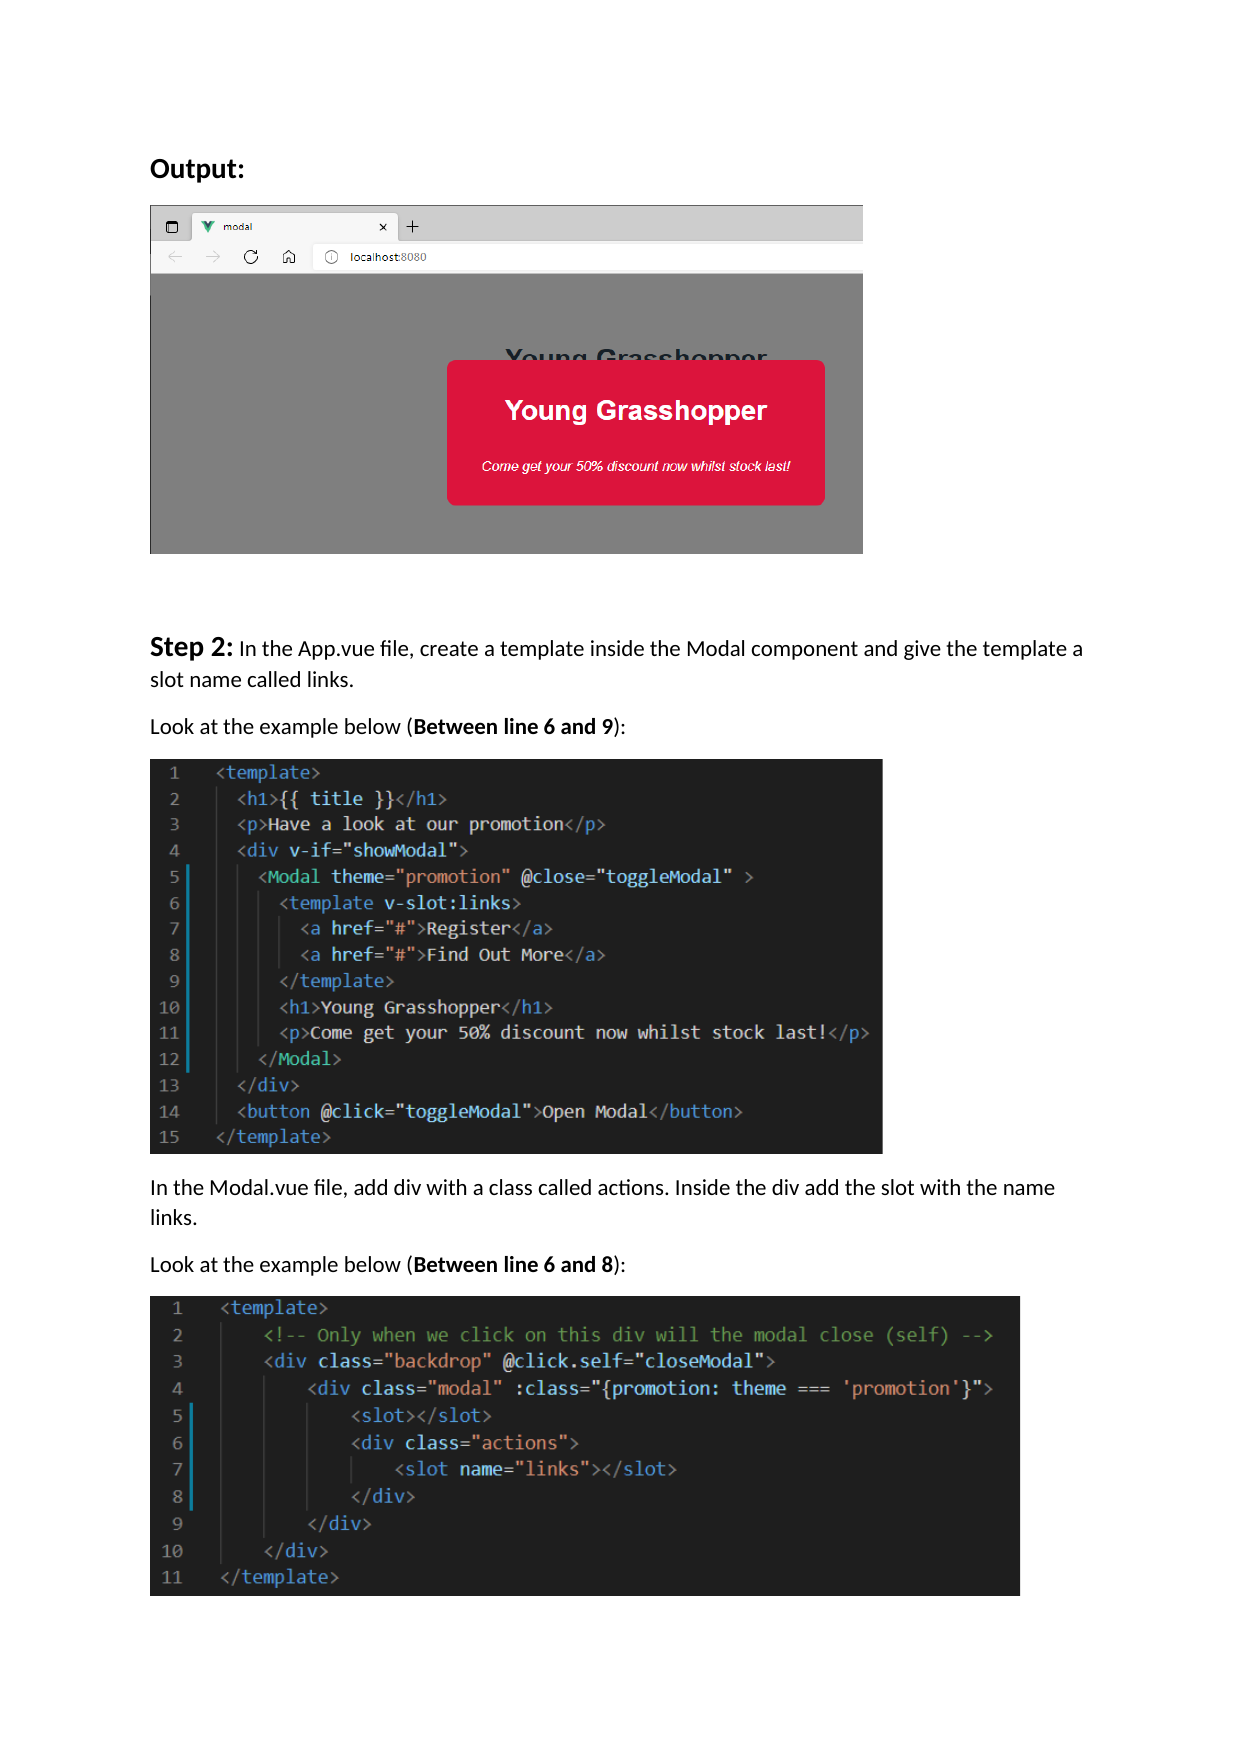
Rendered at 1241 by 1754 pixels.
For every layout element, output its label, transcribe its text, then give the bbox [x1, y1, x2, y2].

text Look at the example below (Between line 6 and 9): [150, 712, 1090, 741]
text Output: [150, 150, 1090, 186]
text In the Modal.vue file, add div with a class called actions. Inside the div add the slot with the name links. [150, 1173, 1090, 1231]
text Look at the example below (Between line 6 and 8): [150, 1250, 1090, 1278]
text Step 2: In the App.vue file, create a template inside the Modal component and give the template a slot name called links. [150, 628, 1090, 694]
picture [150, 205, 863, 554]
picture [150, 759, 883, 1154]
picture [150, 1296, 1021, 1596]
